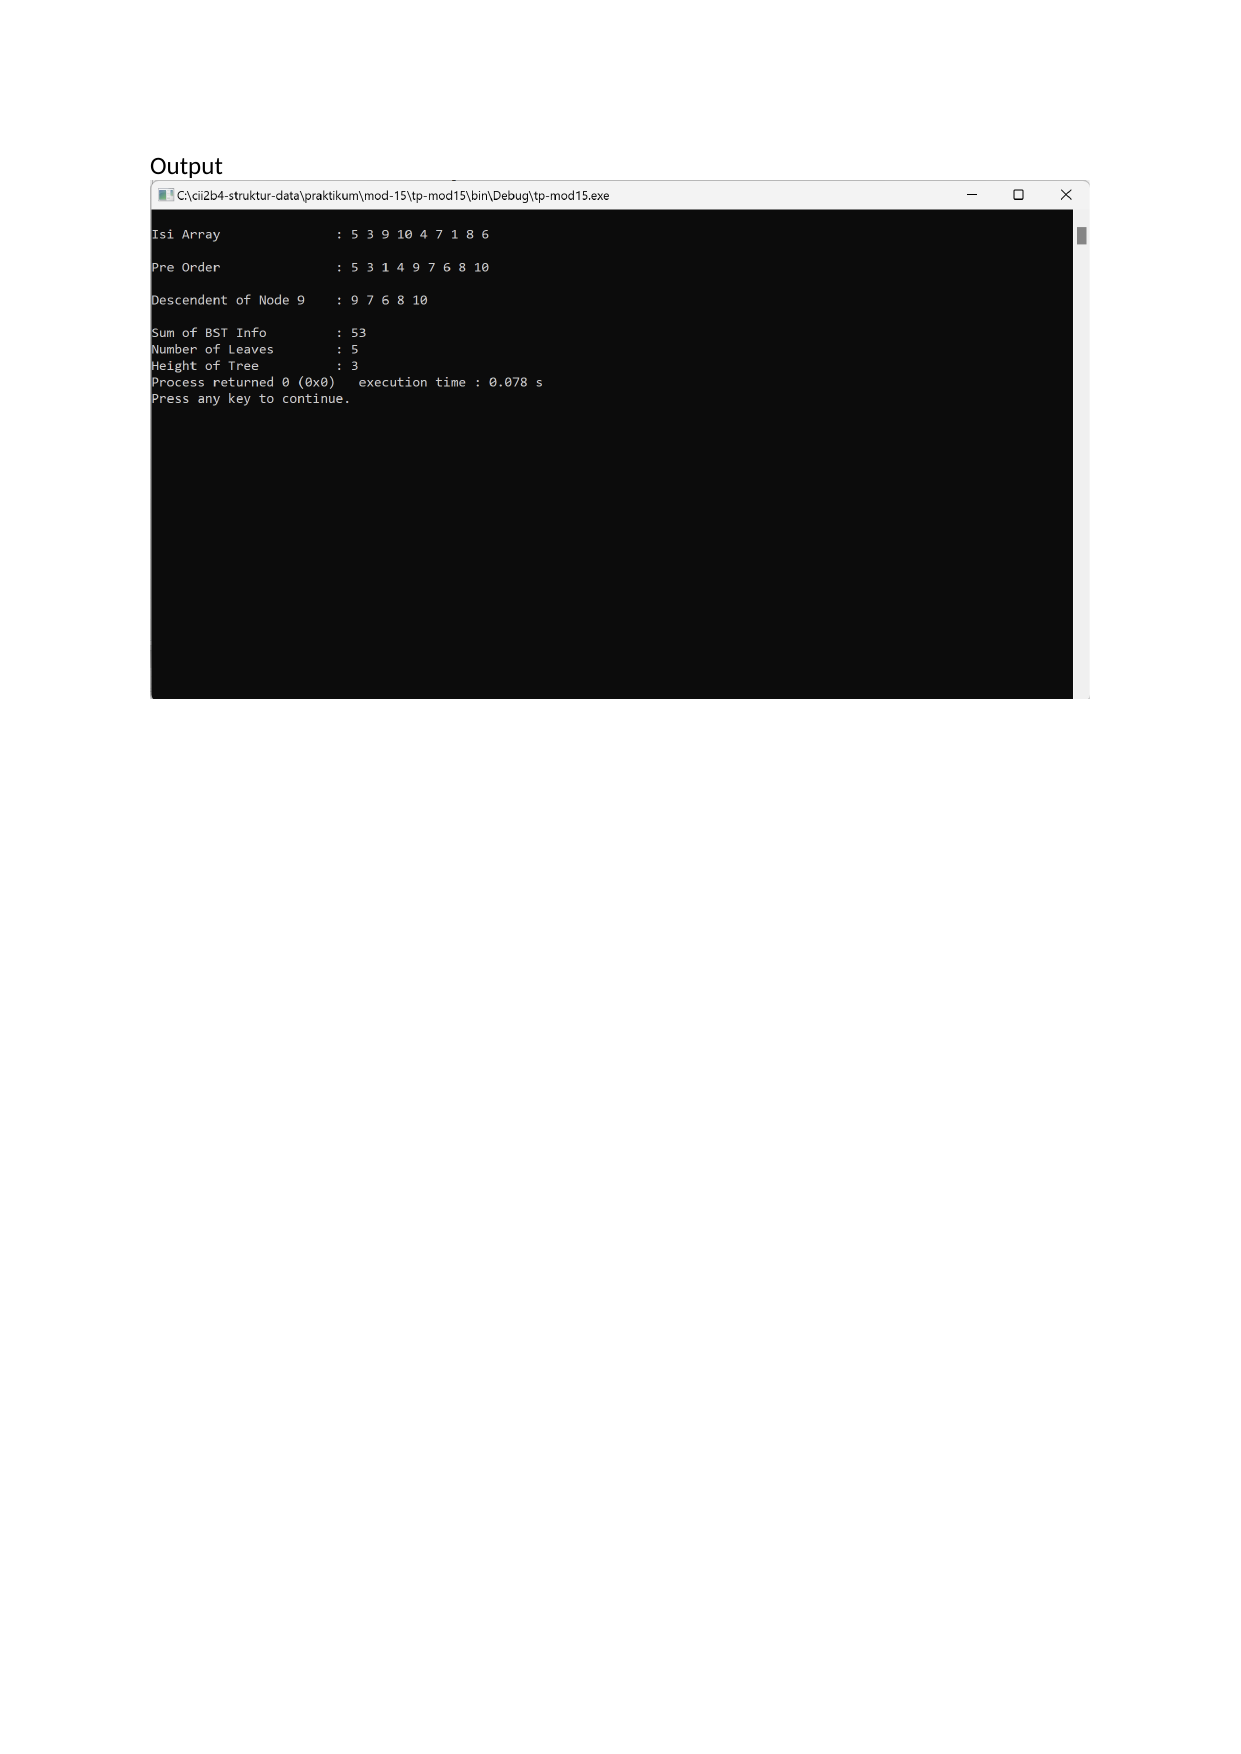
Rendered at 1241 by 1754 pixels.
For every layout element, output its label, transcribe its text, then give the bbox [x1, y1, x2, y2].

picture [150, 180, 1090, 699]
text Output [150, 150, 1090, 180]
